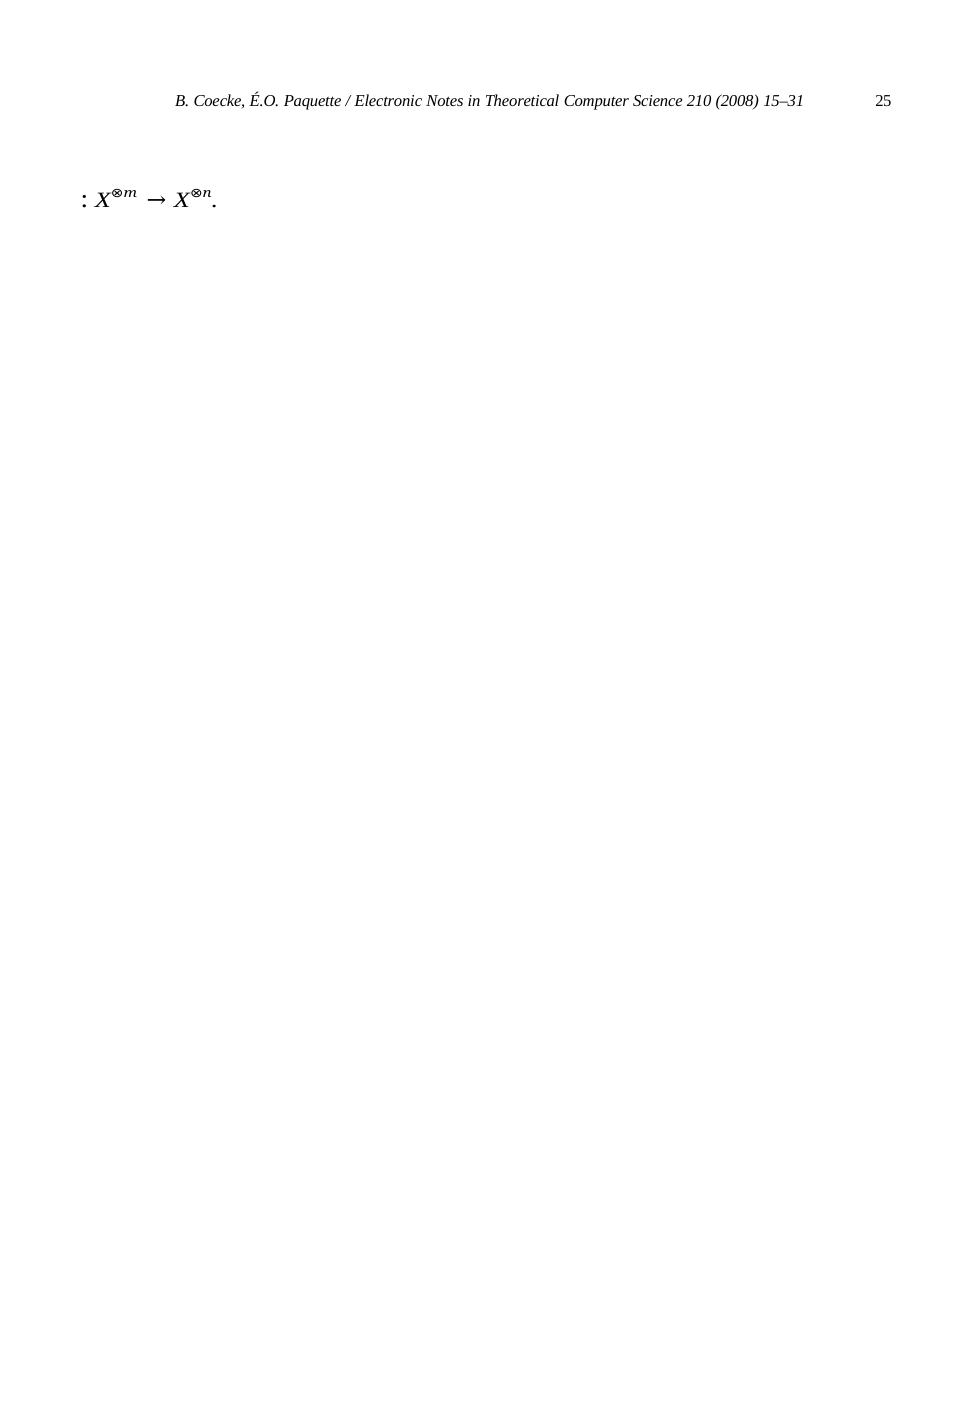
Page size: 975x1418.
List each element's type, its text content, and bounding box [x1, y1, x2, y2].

text : X⊗m → X⊗n. [81, 184, 453, 214]
